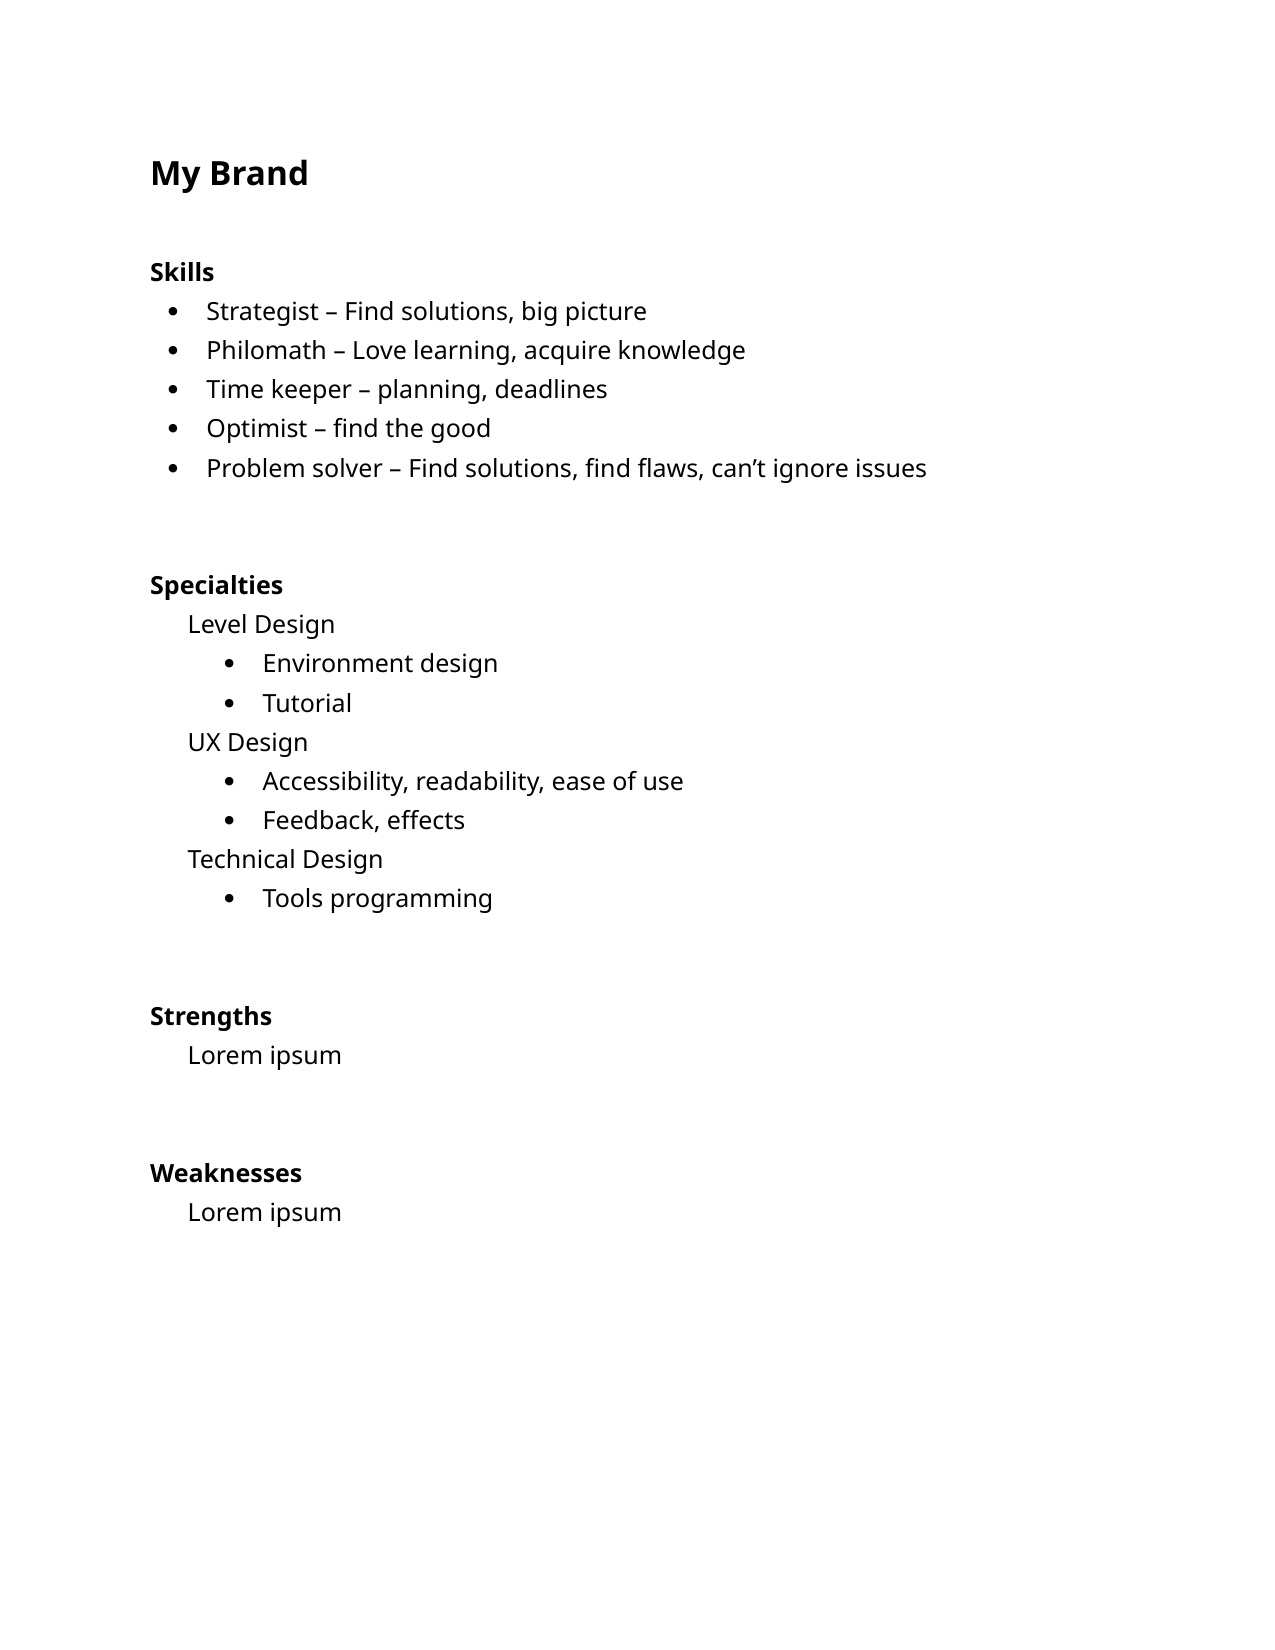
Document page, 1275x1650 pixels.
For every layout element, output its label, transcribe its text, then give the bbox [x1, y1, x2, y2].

list Feedback, effects [225, 803, 1125, 837]
text Lorem ipsum [187, 1194, 1125, 1228]
text Lorem ipsum [187, 1038, 1125, 1072]
list Accessibility, readability, ease of use [225, 763, 1125, 798]
list Problem solver – Find solutions, find flaws, can’t ignore issues [169, 450, 1125, 484]
text UX Design [150, 724, 1125, 758]
list Environment design [225, 646, 1125, 680]
text Technical Design [150, 842, 1125, 876]
list Tools programming [225, 881, 1125, 915]
text My Brand [150, 150, 1125, 195]
list Tutorial [225, 685, 1125, 719]
text Weaknesses [150, 1155, 1125, 1189]
text Level Design [150, 607, 1125, 641]
text Specialties [150, 568, 1125, 602]
list Optimist – find the good [169, 411, 1125, 445]
text Strengths [150, 998, 1125, 1033]
text Skills [150, 254, 1125, 288]
list Time keeper – planning, deadlines [169, 372, 1125, 406]
list Strategist – Find solutions, big picture [169, 293, 1125, 328]
list Philomath – Love learning, acquire knowledge [169, 333, 1125, 367]
